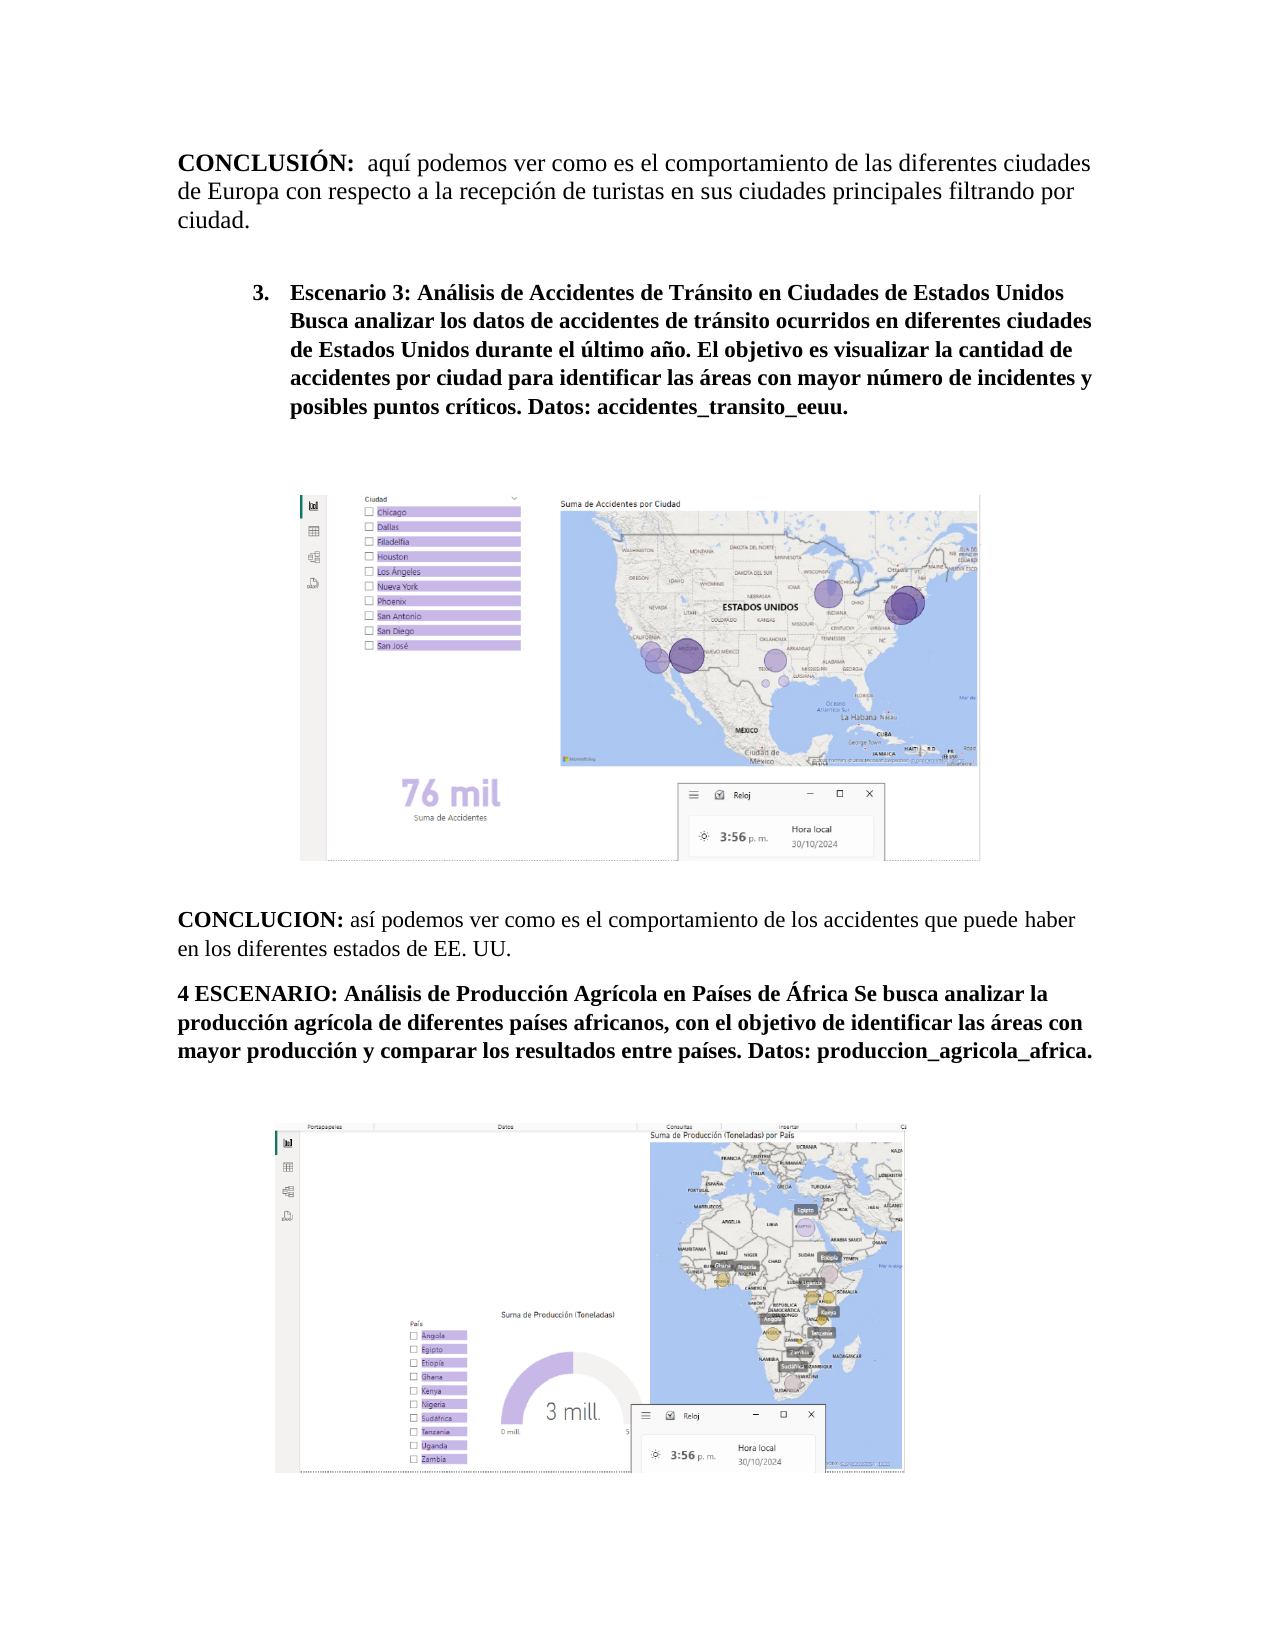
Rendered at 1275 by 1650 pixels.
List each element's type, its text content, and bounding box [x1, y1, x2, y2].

picture [275, 1123, 907, 1473]
list Escenario 3: Análisis de Accidentes de Tránsito en Ciudades de Estados Unidos Busca analizar los datos de accidentes de tránsito ocurridos en diferentes ciudades de Estados Unidos durante el último año. El objetivo es visualizar la cantidad de accidentes por ciudad para identificar las áreas con mayor número de incidentes y posibles puntos críticos. Datos: accidentes_transito_eeuu. [252, 279, 1098, 419]
text 4 ESCENARIO: Análisis de Producción Agrícola en Países de África Se busca analizar la producción agrícola de diferentes países africanos, con el objetivo de identificar las áreas con mayor producción y comparar los resultados entre países. Datos: produccion_agricola_africa. [177, 980, 1098, 1063]
text CONCLUCION: así podemos ver como es el comportamiento de los accidentes que puede haber en los diferentes estados de EE. UU. [177, 907, 1098, 961]
picture [300, 495, 982, 861]
text CONCLUSIÓN: aquí podemos ver como es el comportamiento de las diferentes ciudades de Europa con respecto a la recepción de turistas en sus ciudades principales filtrando por ciudad. [177, 148, 1098, 234]
